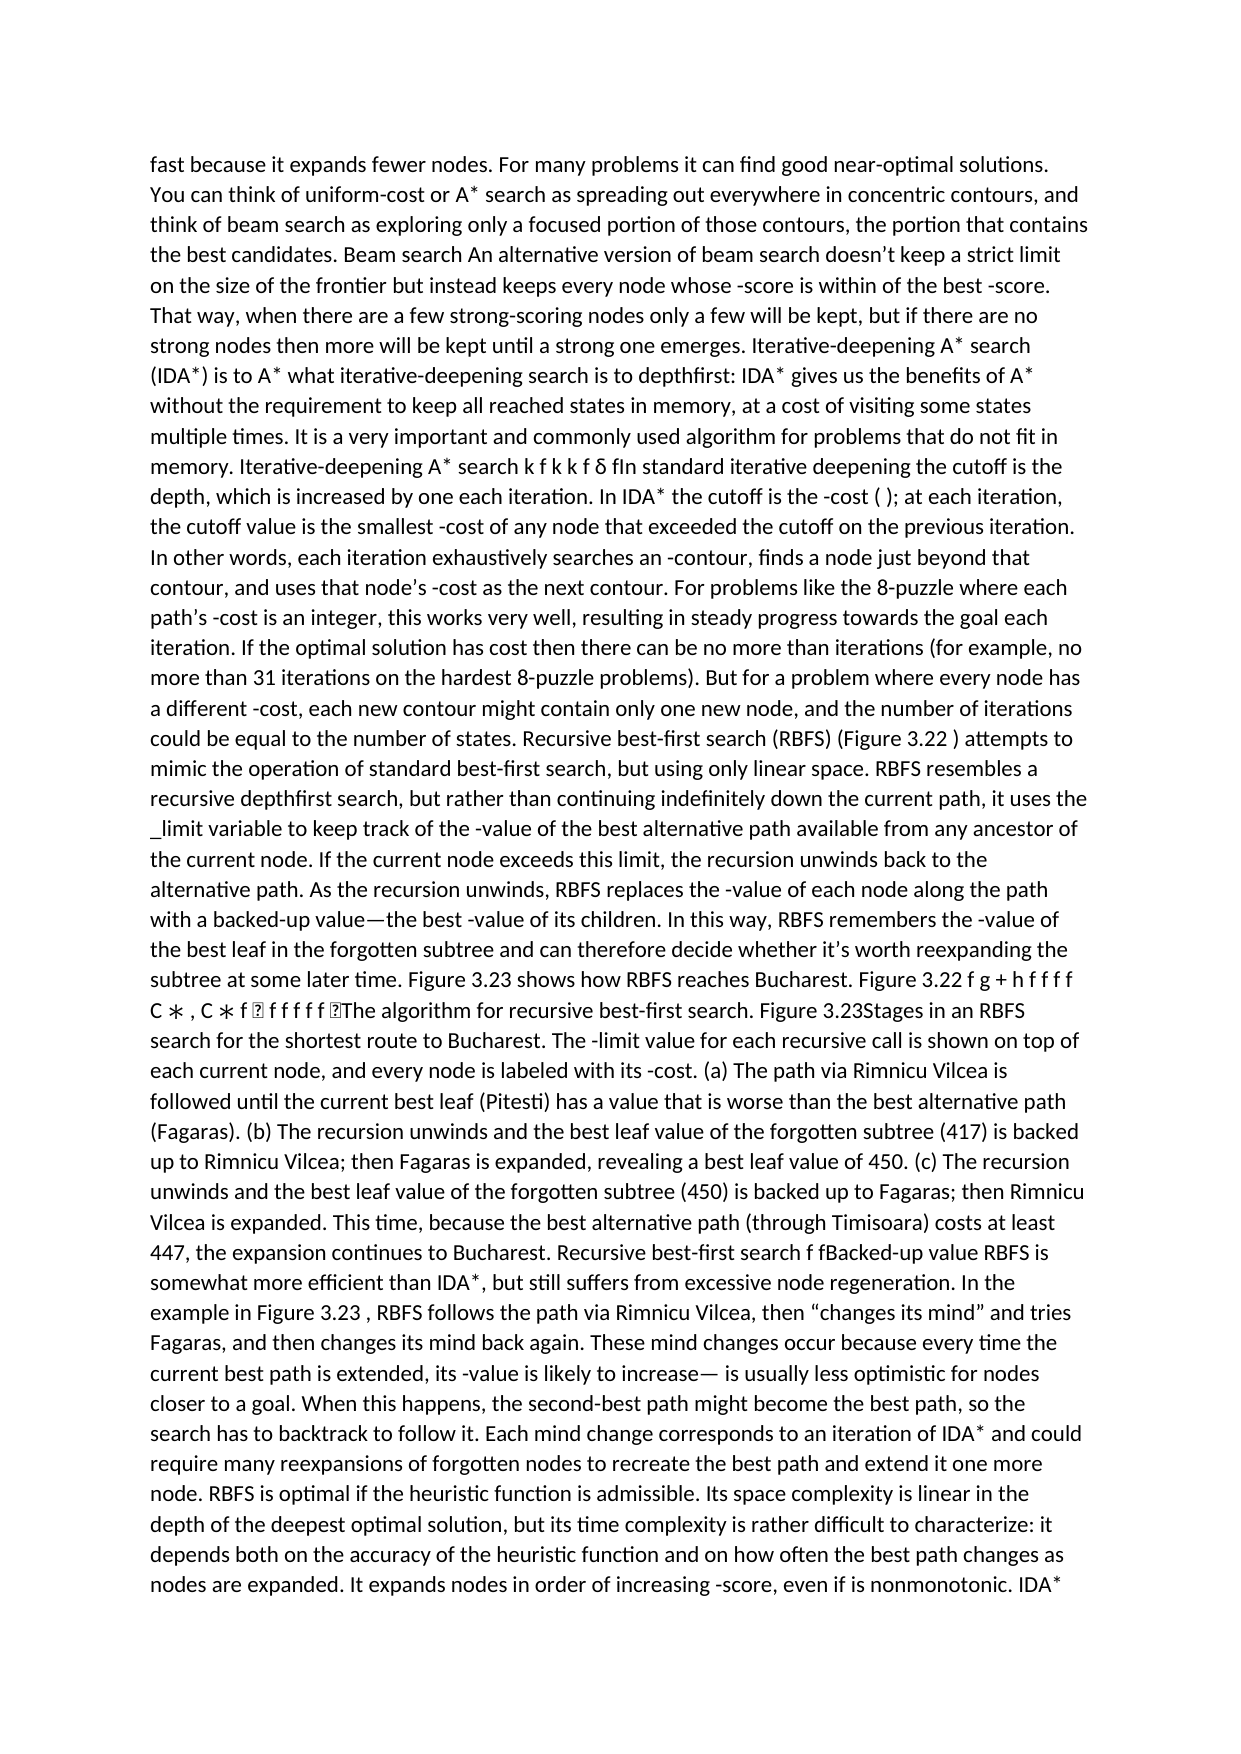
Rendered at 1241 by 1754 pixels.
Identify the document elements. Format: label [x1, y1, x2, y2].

text [150, 150, 1090, 1598]
